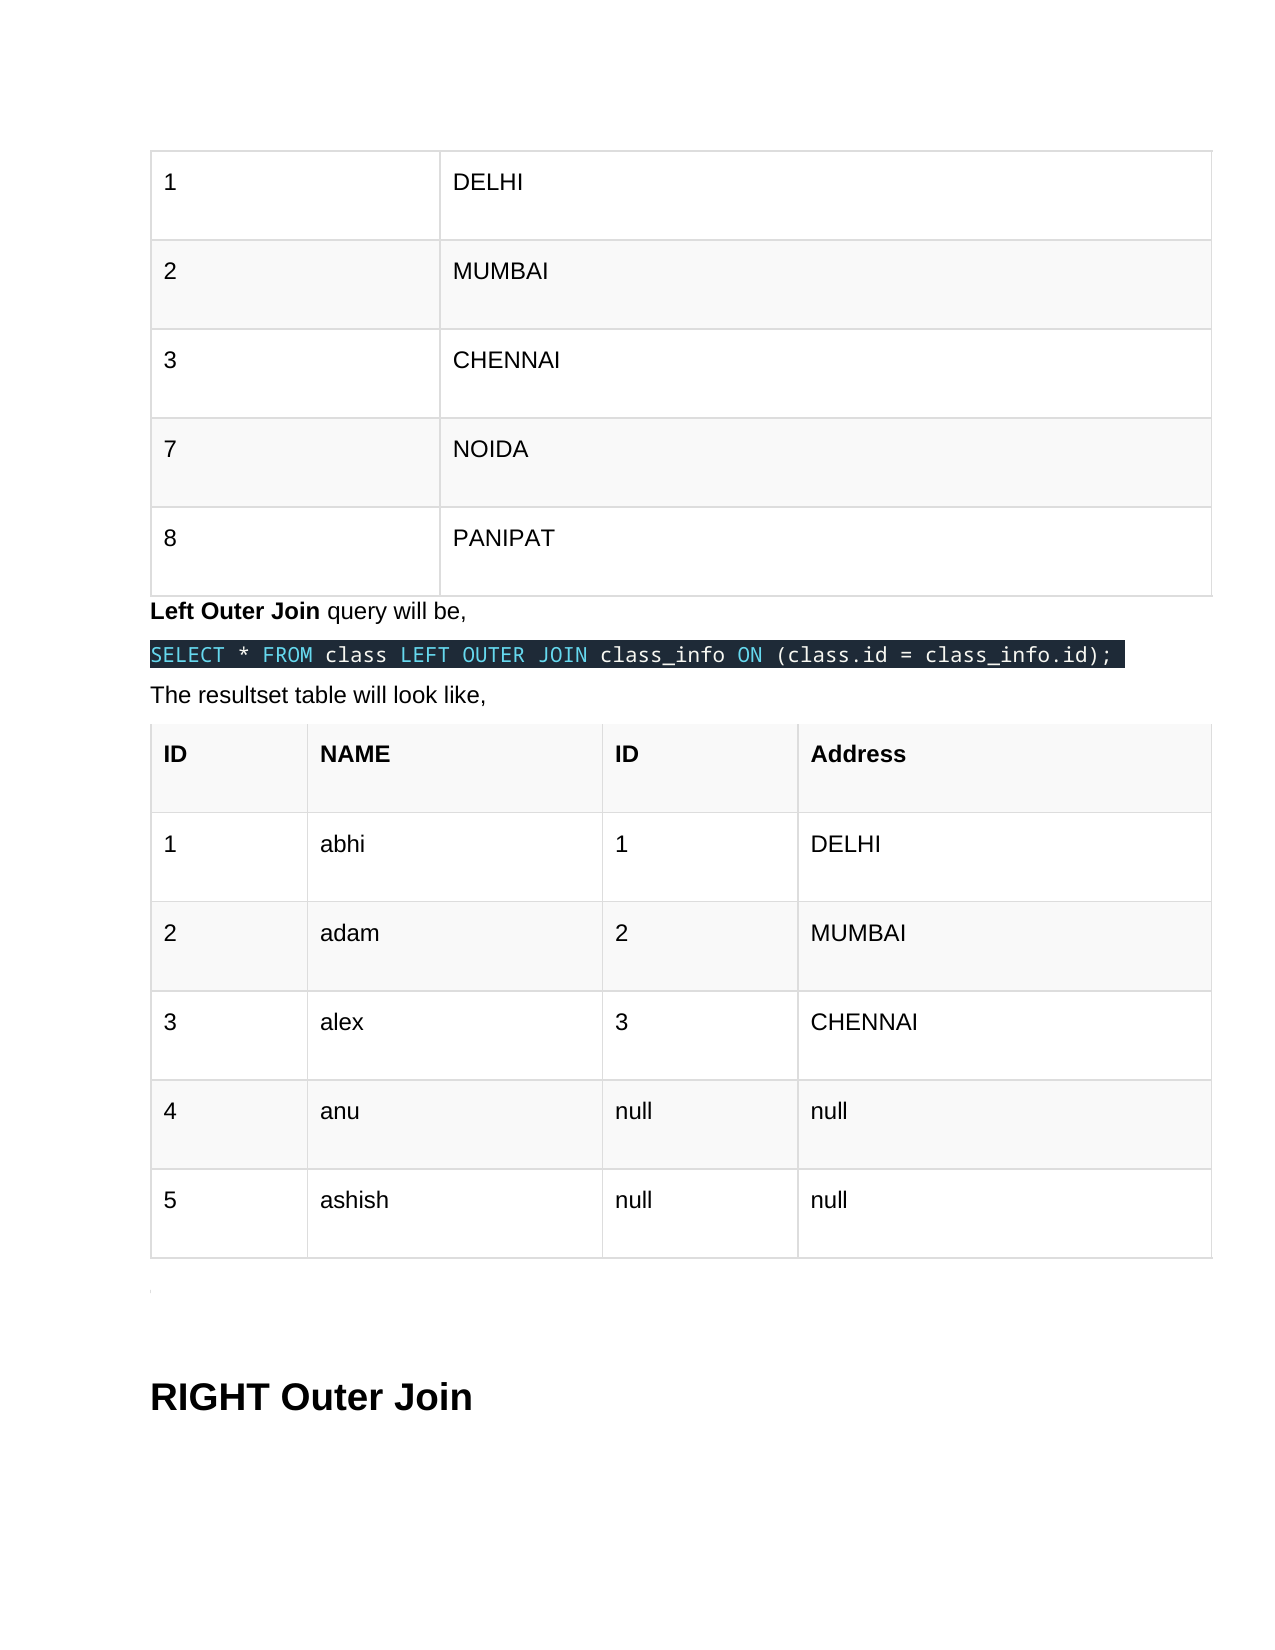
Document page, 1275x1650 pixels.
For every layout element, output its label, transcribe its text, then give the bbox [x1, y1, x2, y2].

table_cell DELHI [441, 152, 1211, 239]
table_cell adam [308, 902, 602, 990]
text RIGHT Outer Join [150, 1356, 1125, 1418]
table_cell abhi [308, 813, 602, 901]
table_cell CHENNAI [799, 992, 1211, 1079]
table_cell MUMBAI [441, 241, 1211, 328]
table_cell 7 [152, 419, 439, 506]
table_cell null [799, 1081, 1211, 1168]
table_cell ashish [308, 1170, 602, 1257]
table_cell NOIDA [441, 419, 1211, 506]
table_cell 3 [603, 992, 797, 1079]
table_cell 3 [152, 992, 307, 1079]
table_header ID [152, 724, 307, 812]
table_cell 8 [152, 508, 439, 595]
text The resultset table will look like, [150, 681, 1125, 709]
table_header ID [603, 724, 797, 812]
table_cell 2 [152, 241, 439, 328]
table_cell anu [308, 1081, 602, 1168]
text Left Outer Join query will be, [150, 597, 1125, 624]
table_cell null [603, 1170, 797, 1257]
table_cell alex [308, 992, 602, 1079]
table_cell 2 [152, 902, 307, 990]
table_cell 4 [152, 1081, 307, 1168]
table_cell 1 [152, 813, 307, 901]
table_cell 5 [152, 1170, 307, 1257]
table_header NAME [308, 724, 602, 812]
table_cell 1 [603, 813, 797, 901]
table_cell 1 [152, 152, 439, 239]
table_header Address [799, 724, 1211, 812]
table_cell 2 [603, 902, 797, 990]
table_cell 3 [152, 330, 439, 417]
table_cell CHENNAI [441, 330, 1211, 417]
table_cell MUMBAI [799, 902, 1211, 990]
text SELECT * FROM class LEFT OUTER JOIN class_info ON (class.id = class_info.id); [150, 640, 1125, 668]
table_cell null [799, 1170, 1211, 1257]
table_cell null [603, 1081, 797, 1168]
table_cell PANIPAT [441, 508, 1211, 595]
table_cell DELHI [799, 813, 1211, 901]
